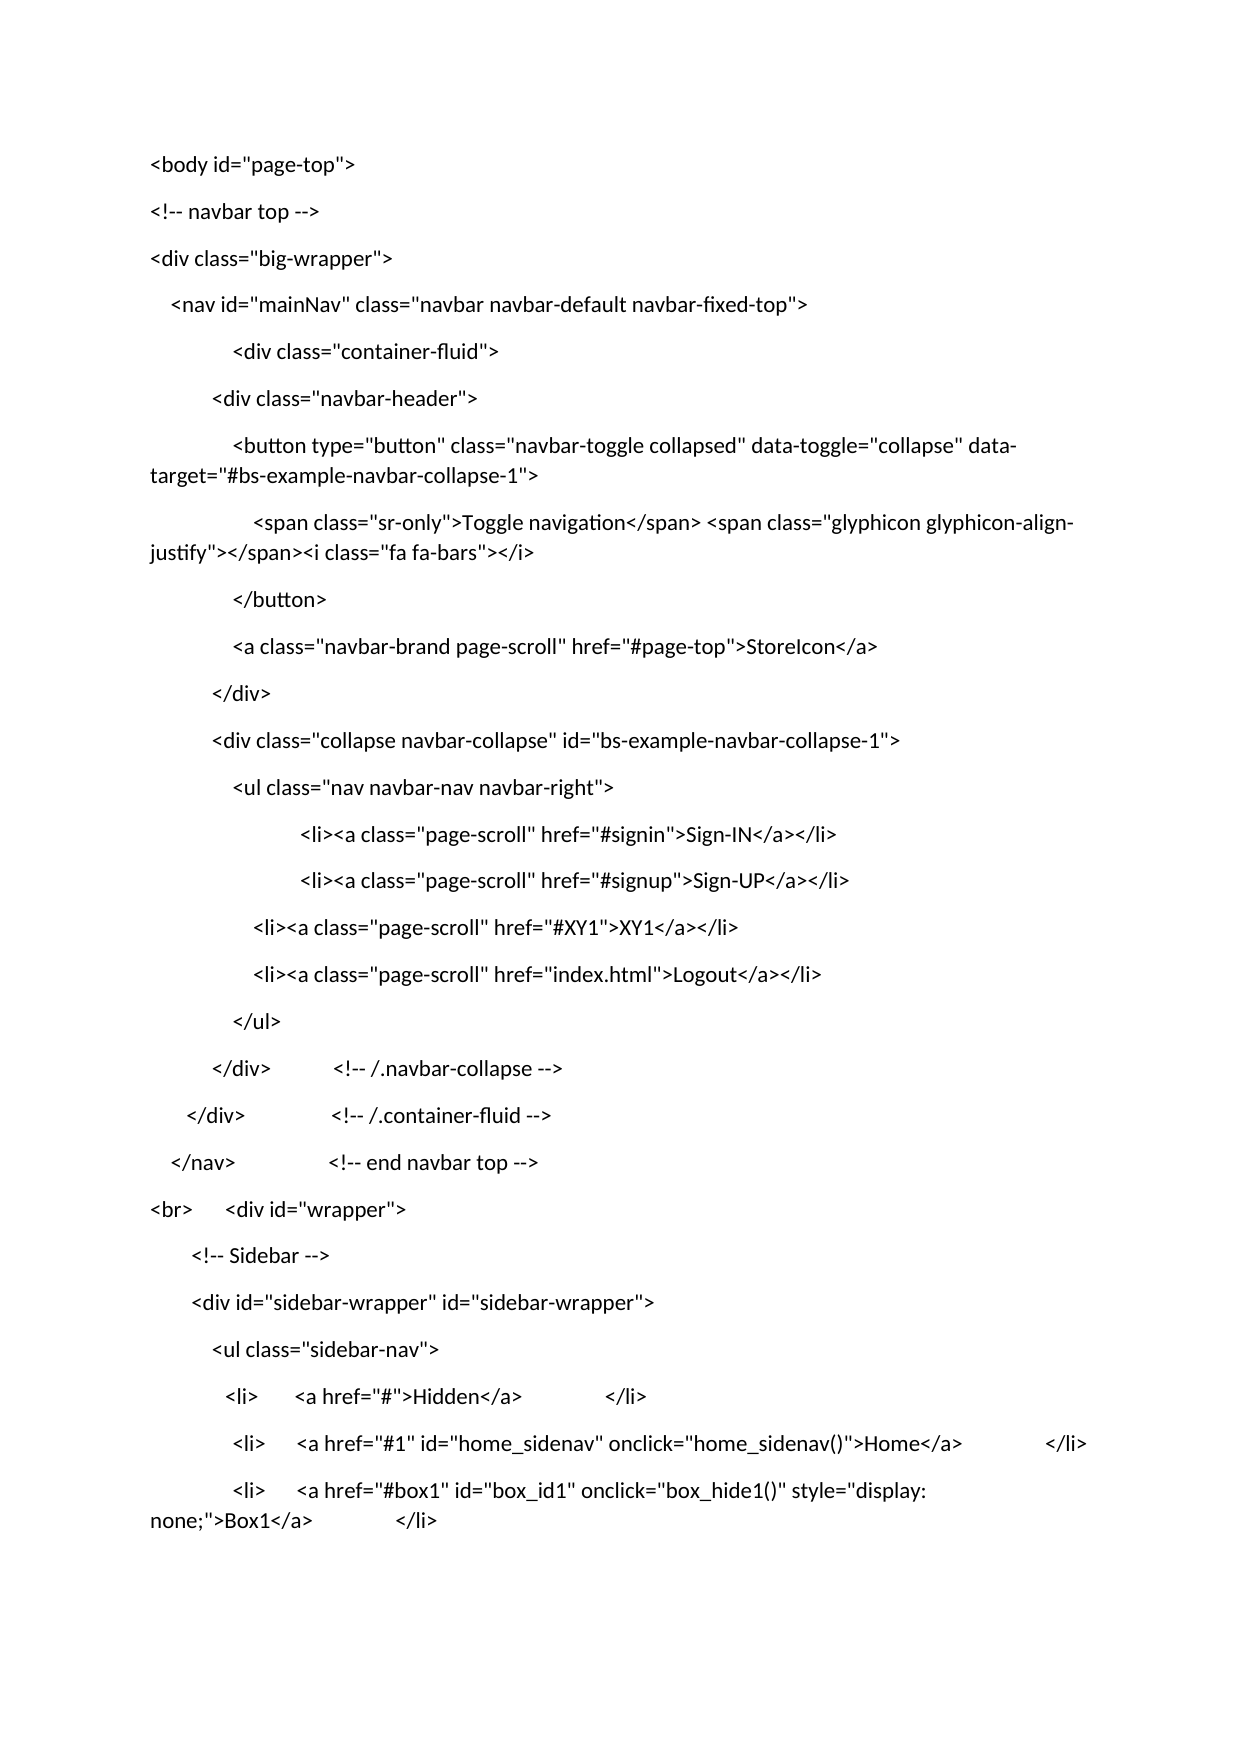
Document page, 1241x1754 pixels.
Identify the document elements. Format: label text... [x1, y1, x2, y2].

text <button type="button" class="navbar-toggle collapsed" data-toggle="collapse" data-target="#bs-example-navbar-collapse-1"> [150, 431, 1090, 489]
text <nav id="mainNav" class="navbar navbar-default navbar-fixed-top"> [150, 291, 1090, 319]
text <a class="navbar-brand page-scroll" href="#page-top">StoreIcon</a> [150, 632, 1090, 660]
text <div class="collapse navbar-collapse" id="bs-example-navbar-collapse-1"> [150, 726, 1090, 754]
text <li> <a href="#">Hidden</a> </li> [150, 1382, 1090, 1410]
text <div class="big-wrapper"> [150, 244, 1090, 272]
text <li> <a href="#1" id="home_sidenav" onclick="home_sidenav()">Home</a> </li> [150, 1429, 1090, 1457]
text <li><a class="page-scroll" href="#signin">Sign-IN</a></li> [150, 820, 1090, 848]
text <li><a class="page-scroll" href="#signup">Sign-UP</a></li> [150, 867, 1090, 895]
text <ul class="nav navbar-nav navbar-right"> [150, 773, 1090, 801]
text <span class="sr-only">Toggle navigation</span> <span class="glyphicon glyphicon-align-justify"></span><i class="fa fa-bars"></i> [150, 508, 1090, 567]
text </button> [150, 585, 1090, 613]
text </div> <!-- /.container-fluid --> [150, 1101, 1090, 1129]
text </nav> <!-- end navbar top --> [150, 1148, 1090, 1176]
text </div> <!-- /.navbar-collapse --> [150, 1054, 1090, 1082]
text <li> <a href="#box1" id="box_id1" onclick="box_hide1()" style="display: none;">Box1</a> </li> [150, 1476, 1090, 1534]
text <div id="sidebar-wrapper" id="sidebar-wrapper"> [150, 1288, 1090, 1317]
text <ul class="sidebar-nav"> [150, 1335, 1090, 1363]
text <li><a class="page-scroll" href="#XY1">XY1</a></li> [150, 913, 1090, 942]
text </div> [150, 679, 1090, 707]
text <div class="container-fluid"> [150, 337, 1090, 366]
text <li><a class="page-scroll" href="index.html">Logout</a></li> [150, 960, 1090, 988]
text <body id="page-top"> [150, 150, 1090, 178]
text <br> <div id="wrapper"> [150, 1195, 1090, 1223]
text <!-- navbar top --> [150, 197, 1090, 225]
text </ul> [150, 1007, 1090, 1035]
text <div class="navbar-header"> [150, 384, 1090, 412]
text <!-- Sidebar --> [150, 1242, 1090, 1270]
